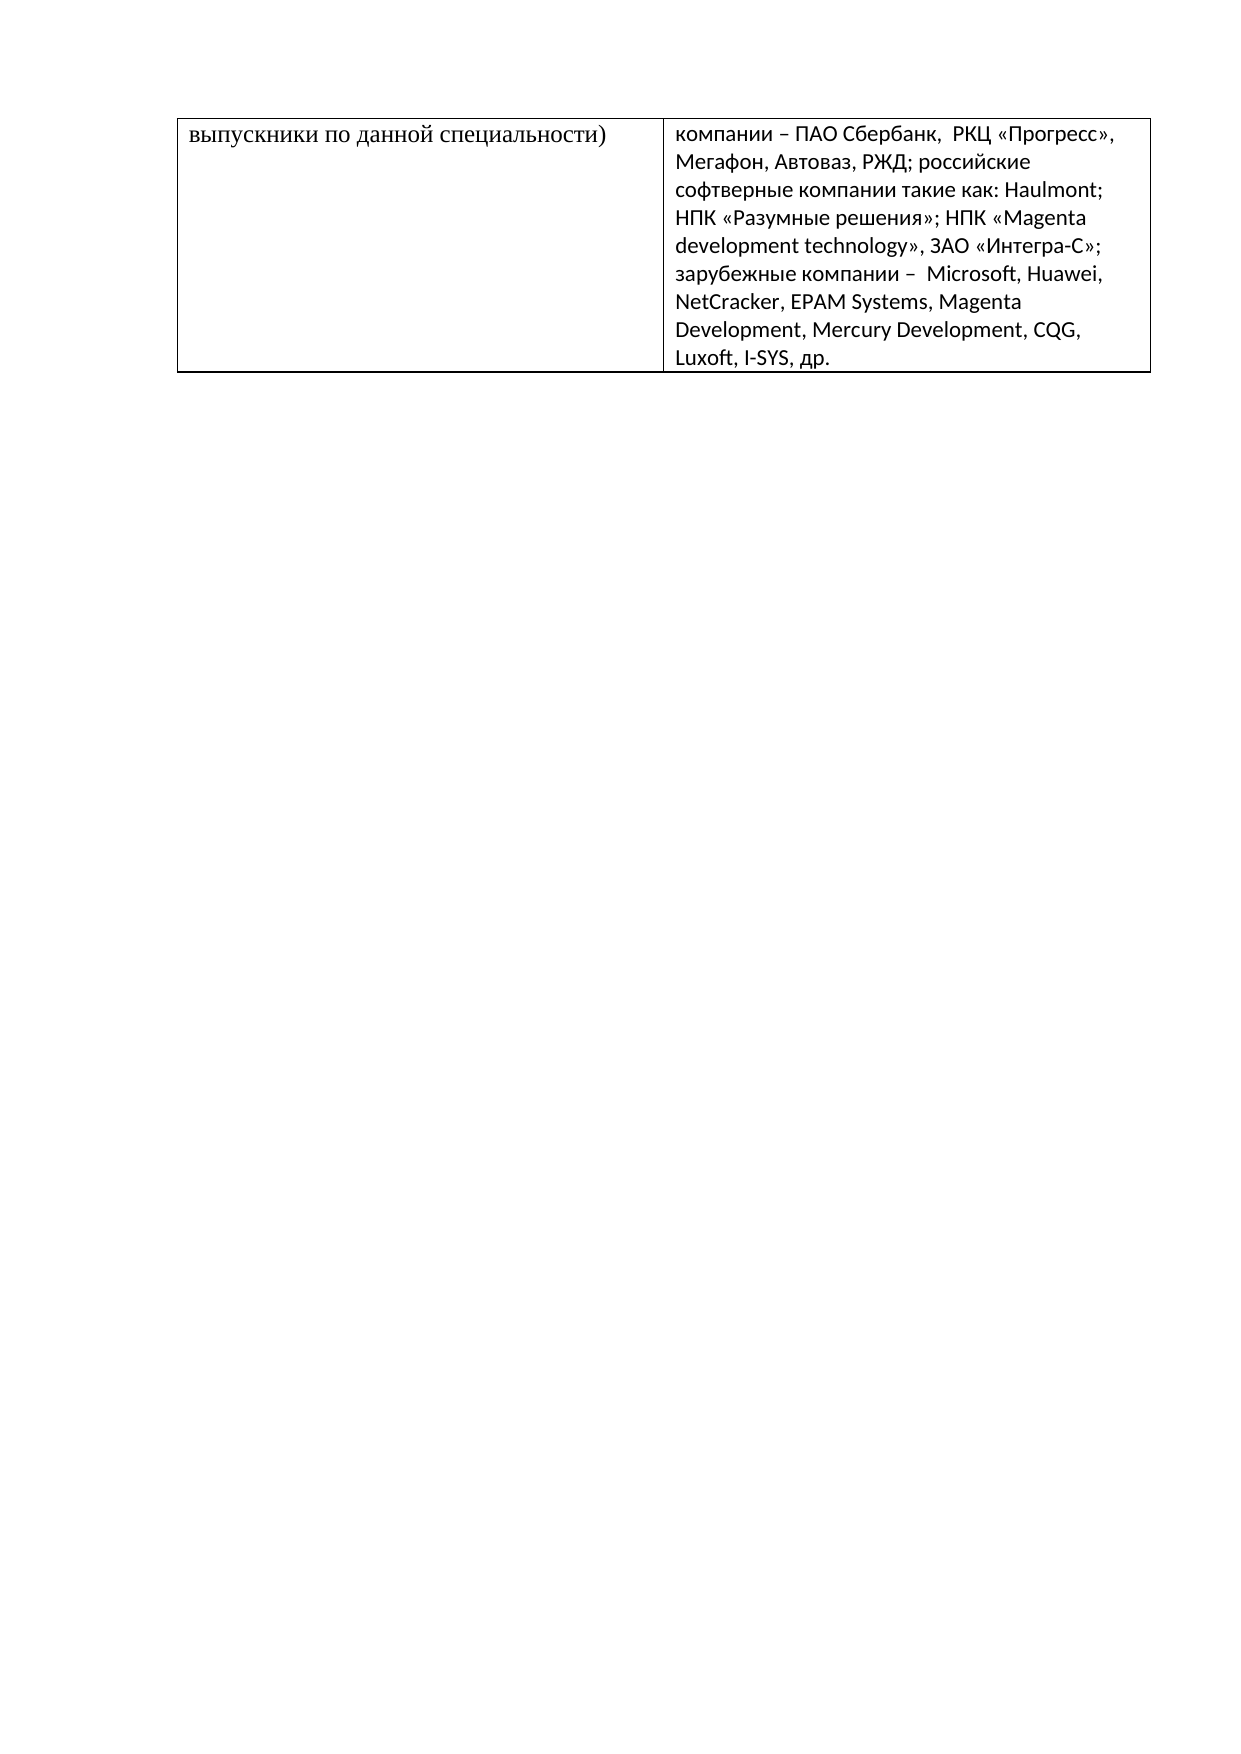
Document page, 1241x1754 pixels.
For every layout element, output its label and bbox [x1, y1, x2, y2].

table_cell [664, 119, 1150, 371]
table_cell [178, 119, 663, 371]
